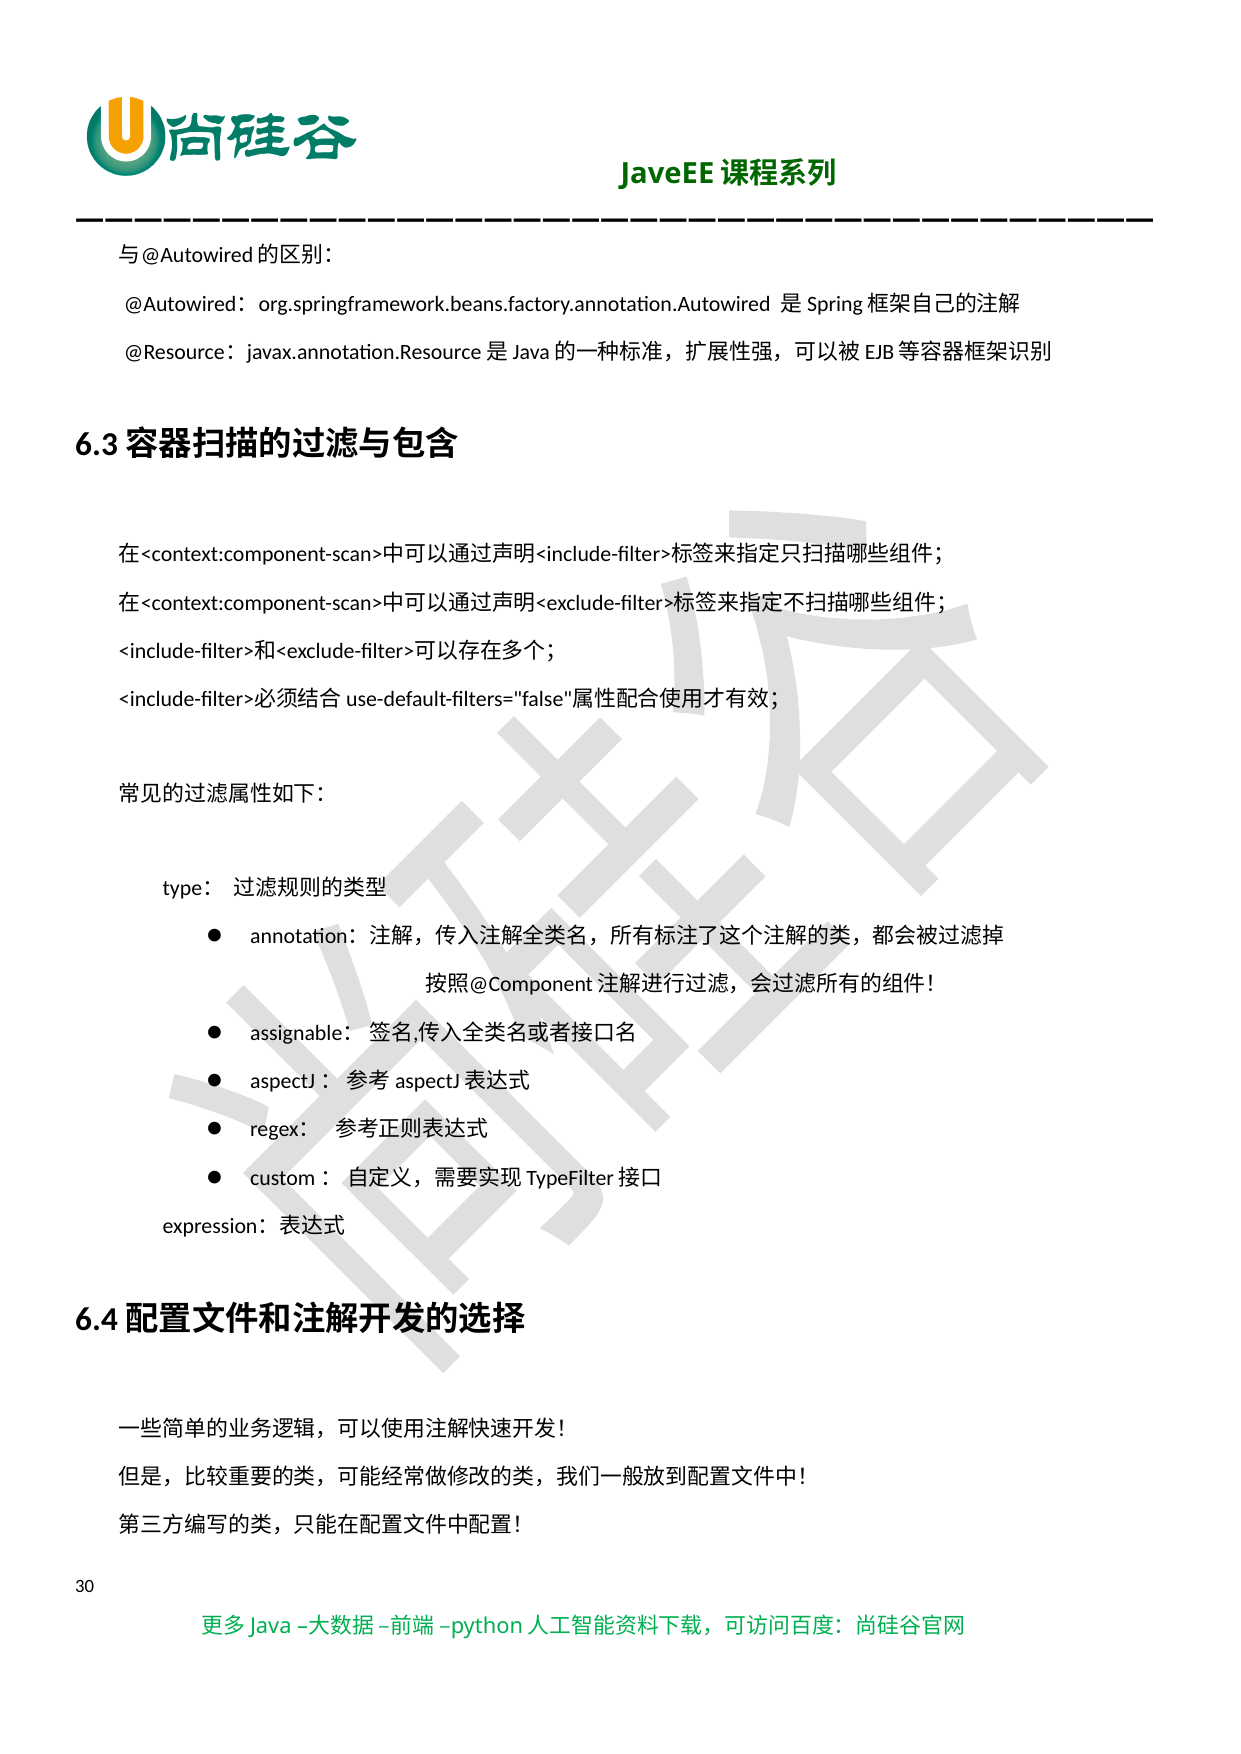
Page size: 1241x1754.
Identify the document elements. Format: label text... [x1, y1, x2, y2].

text @Autowired：org.springframework.beans.factory.annotation.Autowired 是Spring框架自己的注解 [75, 285, 1165, 318]
subtitle 6.4 配置文件和注解开发的选择 [75, 1283, 1165, 1348]
text 在<context:component-scan>中可以通过声明<include-filter>标签来指定只扫描哪些组件； [75, 536, 1165, 568]
list 按照@Component注解进行过滤，会过滤所有的组件！ [425, 966, 1165, 998]
text <include-filter>必须结合use-default-filters="false"属性配合使用才有效； [75, 681, 1165, 713]
list assignable： 签名,传入全类名或者接口名 [206, 1014, 1165, 1047]
list regex： 参考正则表达式 [206, 1111, 1165, 1143]
text 第三方编写的类，只能在配置文件中配置！ [75, 1507, 1165, 1539]
text 常见的过滤属性如下： [75, 775, 1165, 808]
text @Resource：javax.annotation.Resource 是Java的一种标准，扩展性强，可以被EJB等容器框架识别 [75, 333, 1165, 366]
list annotation：注解，传入注解全类名，所有标注了这个注解的类，都会被过滤掉 [206, 918, 1165, 950]
picture [75, 88, 363, 184]
text type： 过滤规则的类型 [75, 869, 1165, 902]
list aspectJ ： 参考aspectJ表达式 [206, 1063, 1165, 1095]
subtitle 6.3 容器扫描的过滤与包含 [75, 409, 1165, 474]
text 与@Autowired的区别： [75, 237, 1165, 269]
list custom ： 自定义，需要实现TypeFilter接口 [206, 1159, 1165, 1192]
text 在<context:component-scan>中可以通过声明<exclude-filter>标签来指定不扫描哪些组件； [75, 584, 1165, 617]
text <include-filter>和<exclude-filter>可以存在多个； [75, 633, 1165, 665]
text 一些简单的业务逻辑，可以使用注解快速开发！ [75, 1410, 1165, 1443]
text expression：表达式 [75, 1208, 1165, 1240]
text 但是，比较重要的类，可能经常做修改的类，我们一般放到配置文件中！ [75, 1459, 1165, 1491]
